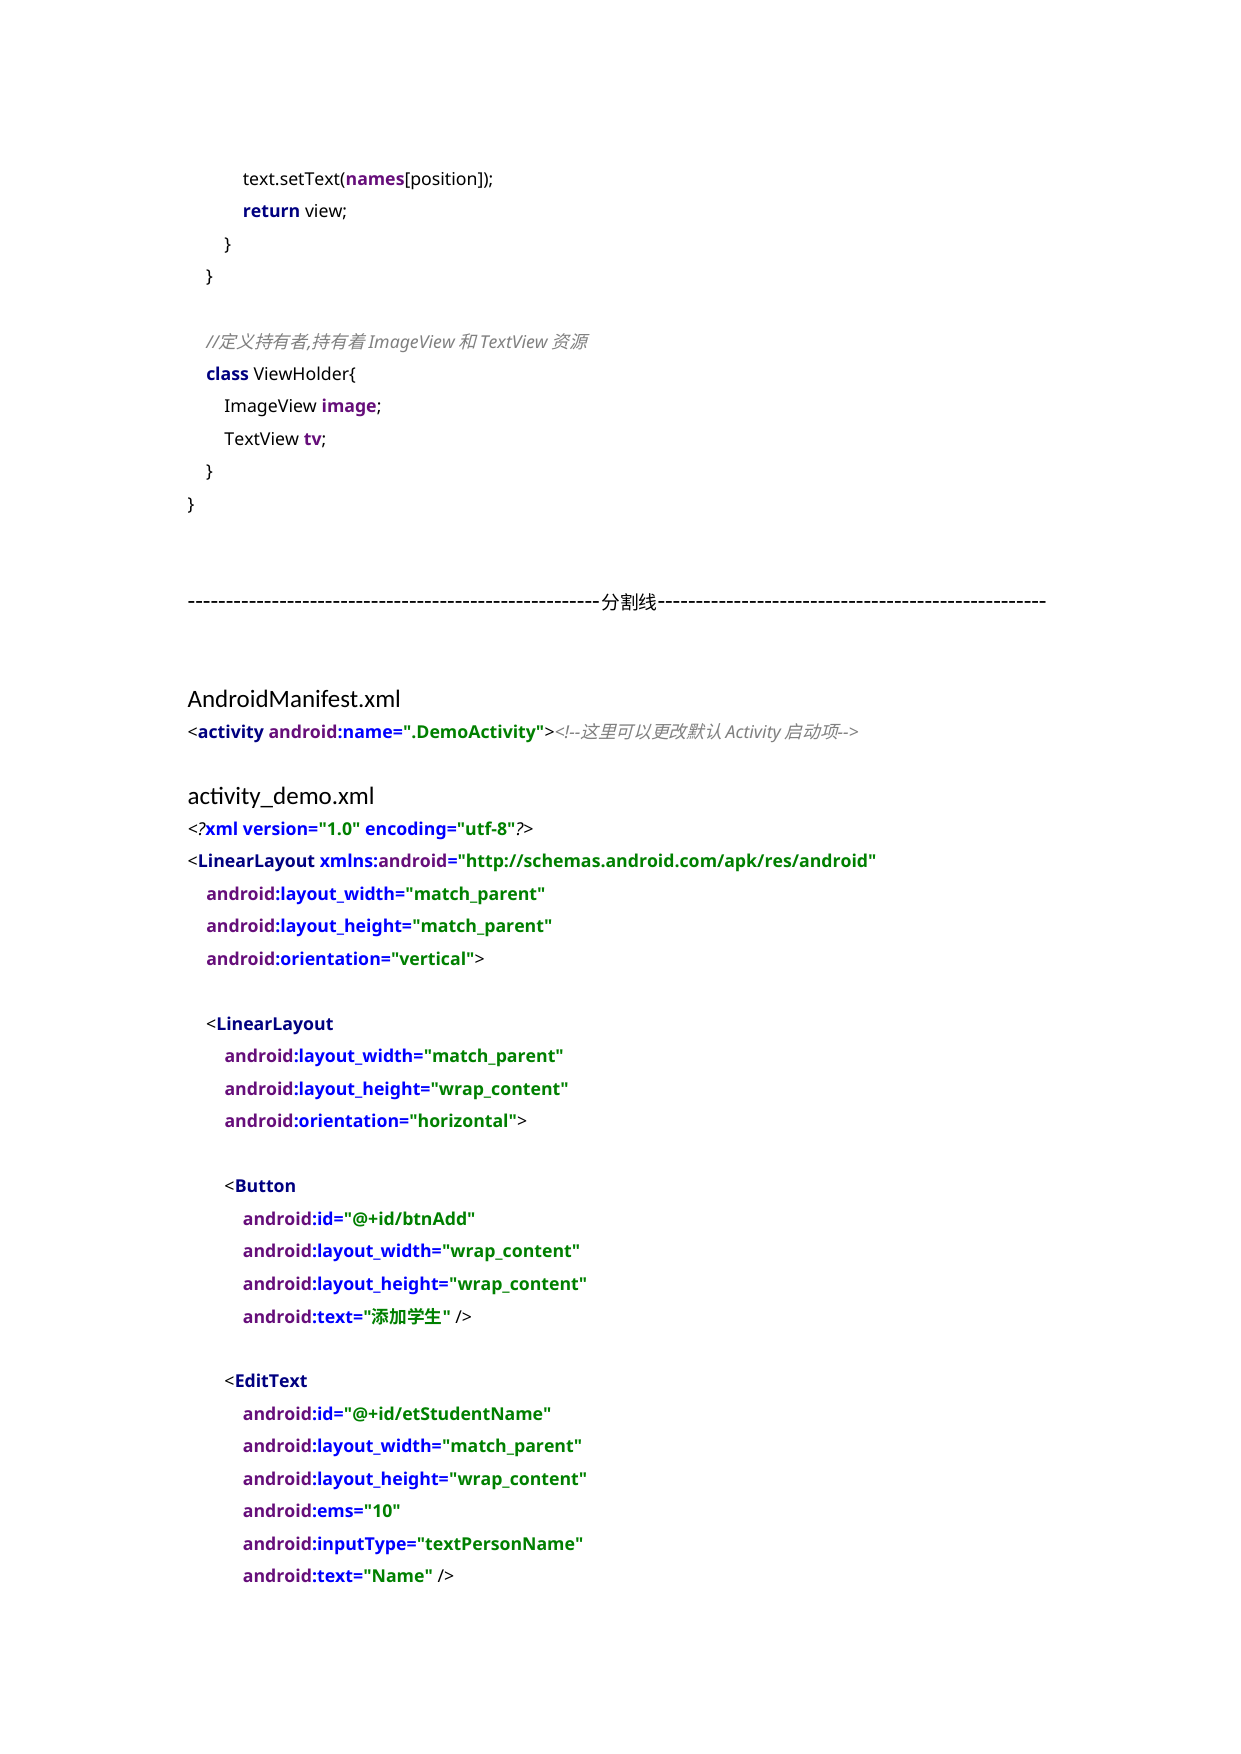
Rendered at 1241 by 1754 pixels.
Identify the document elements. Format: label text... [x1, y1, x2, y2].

text <activity android:name=".DemoActivity"><!--这里可以更改默认Activity启动项--> [187, 714, 1053, 747]
text ------------------------------------------------------分割线--------------------------------------------------- [187, 584, 1053, 617]
text activity_demo.xml [187, 779, 1053, 812]
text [187, 812, 1053, 1592]
text AndroidManifest.xml [187, 682, 1053, 714]
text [187, 162, 1053, 519]
